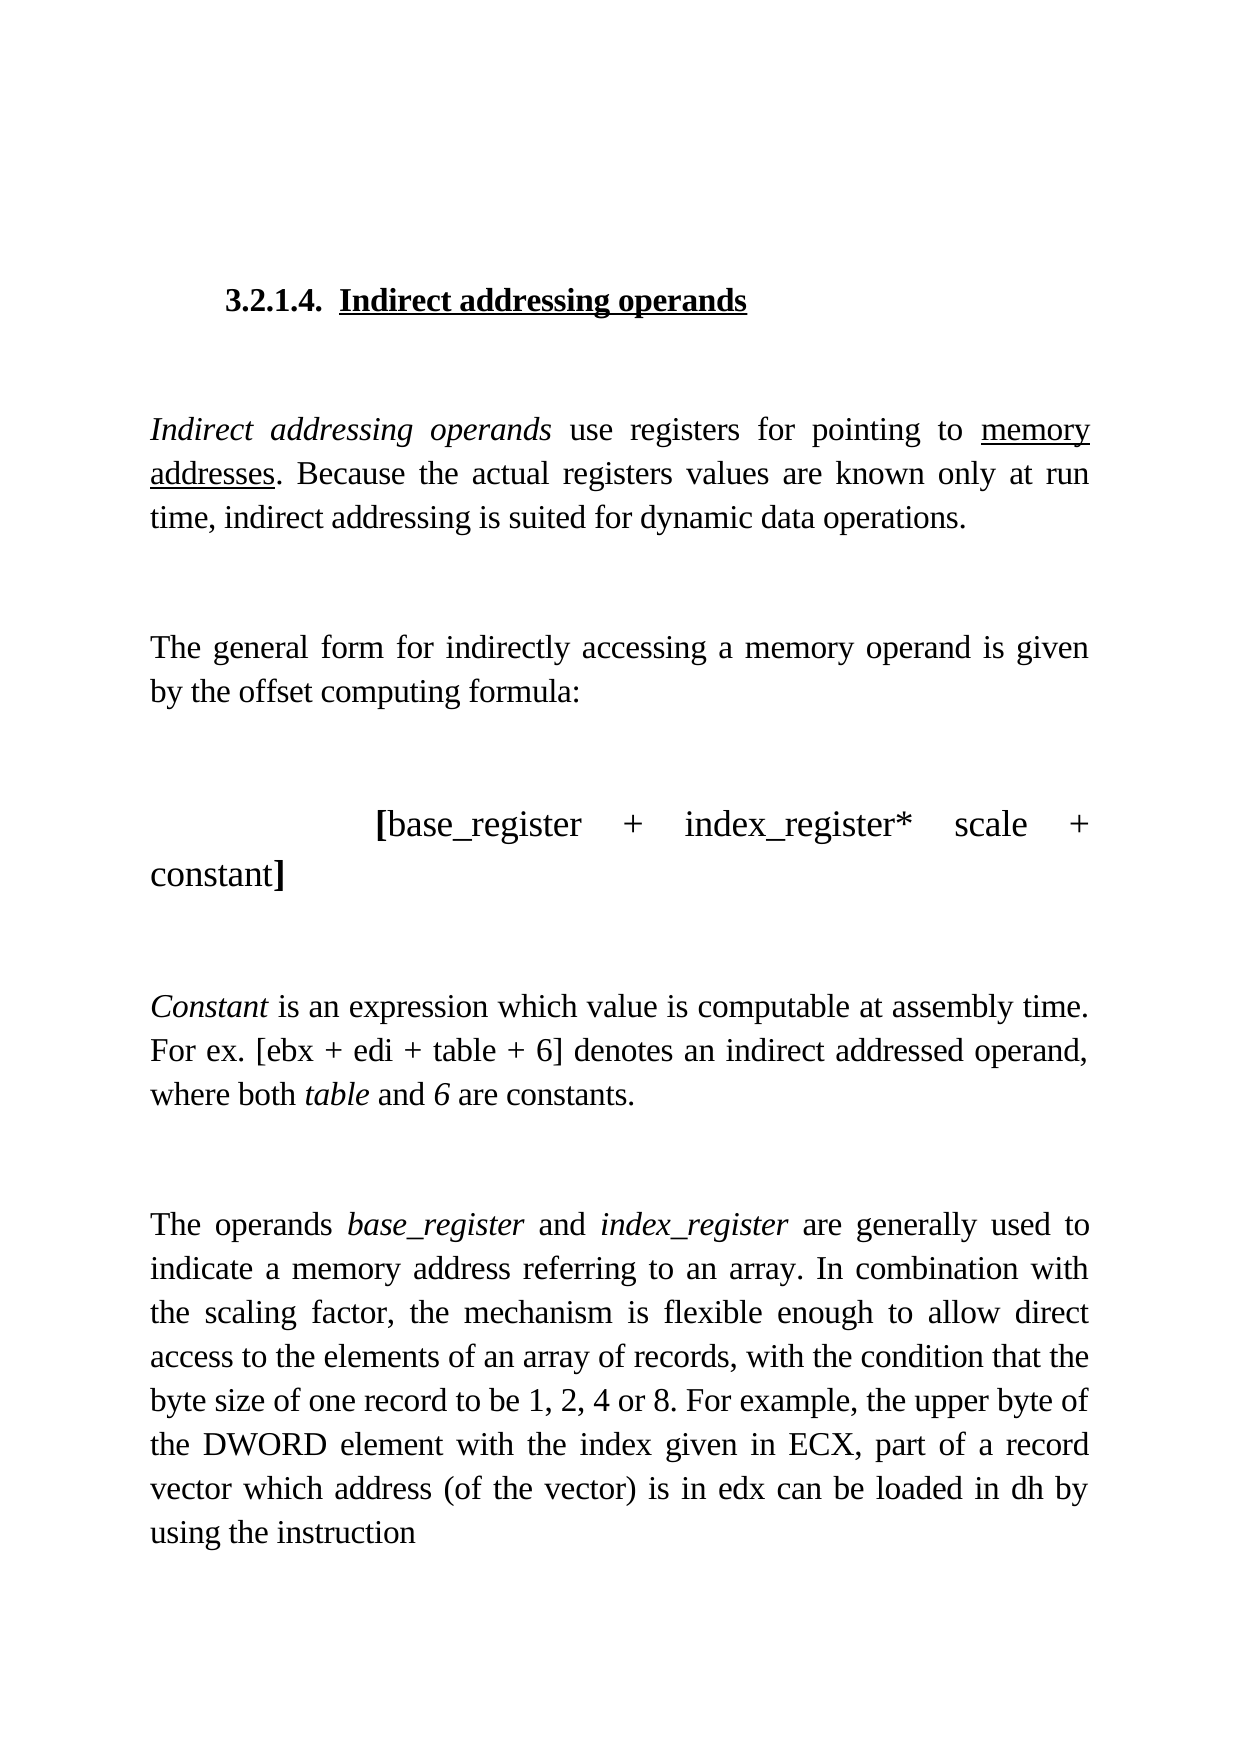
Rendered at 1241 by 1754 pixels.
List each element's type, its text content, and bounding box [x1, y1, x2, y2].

text 3.2.1.4. Indirect addressing operands [150, 280, 1090, 318]
text The general form for indirectly accessing a memory operand is given by the offset computing formula: [150, 627, 1090, 710]
text [base_register + index_register* scale + constant] [150, 801, 1090, 894]
text The operands base_register and index_register are generally used to indicate a memory address referring to an array. In combination with the scaling factor, the mechanism is flexible enough to allow direct access to the elements of an array of records, with the condition that the byte size of one record to be 1, 2, 4 or 8. For example, the upper byte of the DWORD element with the index given in ECX, part of a record vector which address (of the vector) is in edx can be loaded in dh by using the instruction [150, 1204, 1090, 1551]
text Constant is an expression which value is computable at assembly time. For ex. [ebx + edi + table + 6] denotes an indirect addressed operand, where both table and 6 are constants. [150, 986, 1090, 1113]
text Indirect addressing operands use registers for pointing to memory addresses. Because the actual registers values are known only at run time, indirect addressing is suited for dynamic data operations. [150, 409, 1090, 536]
